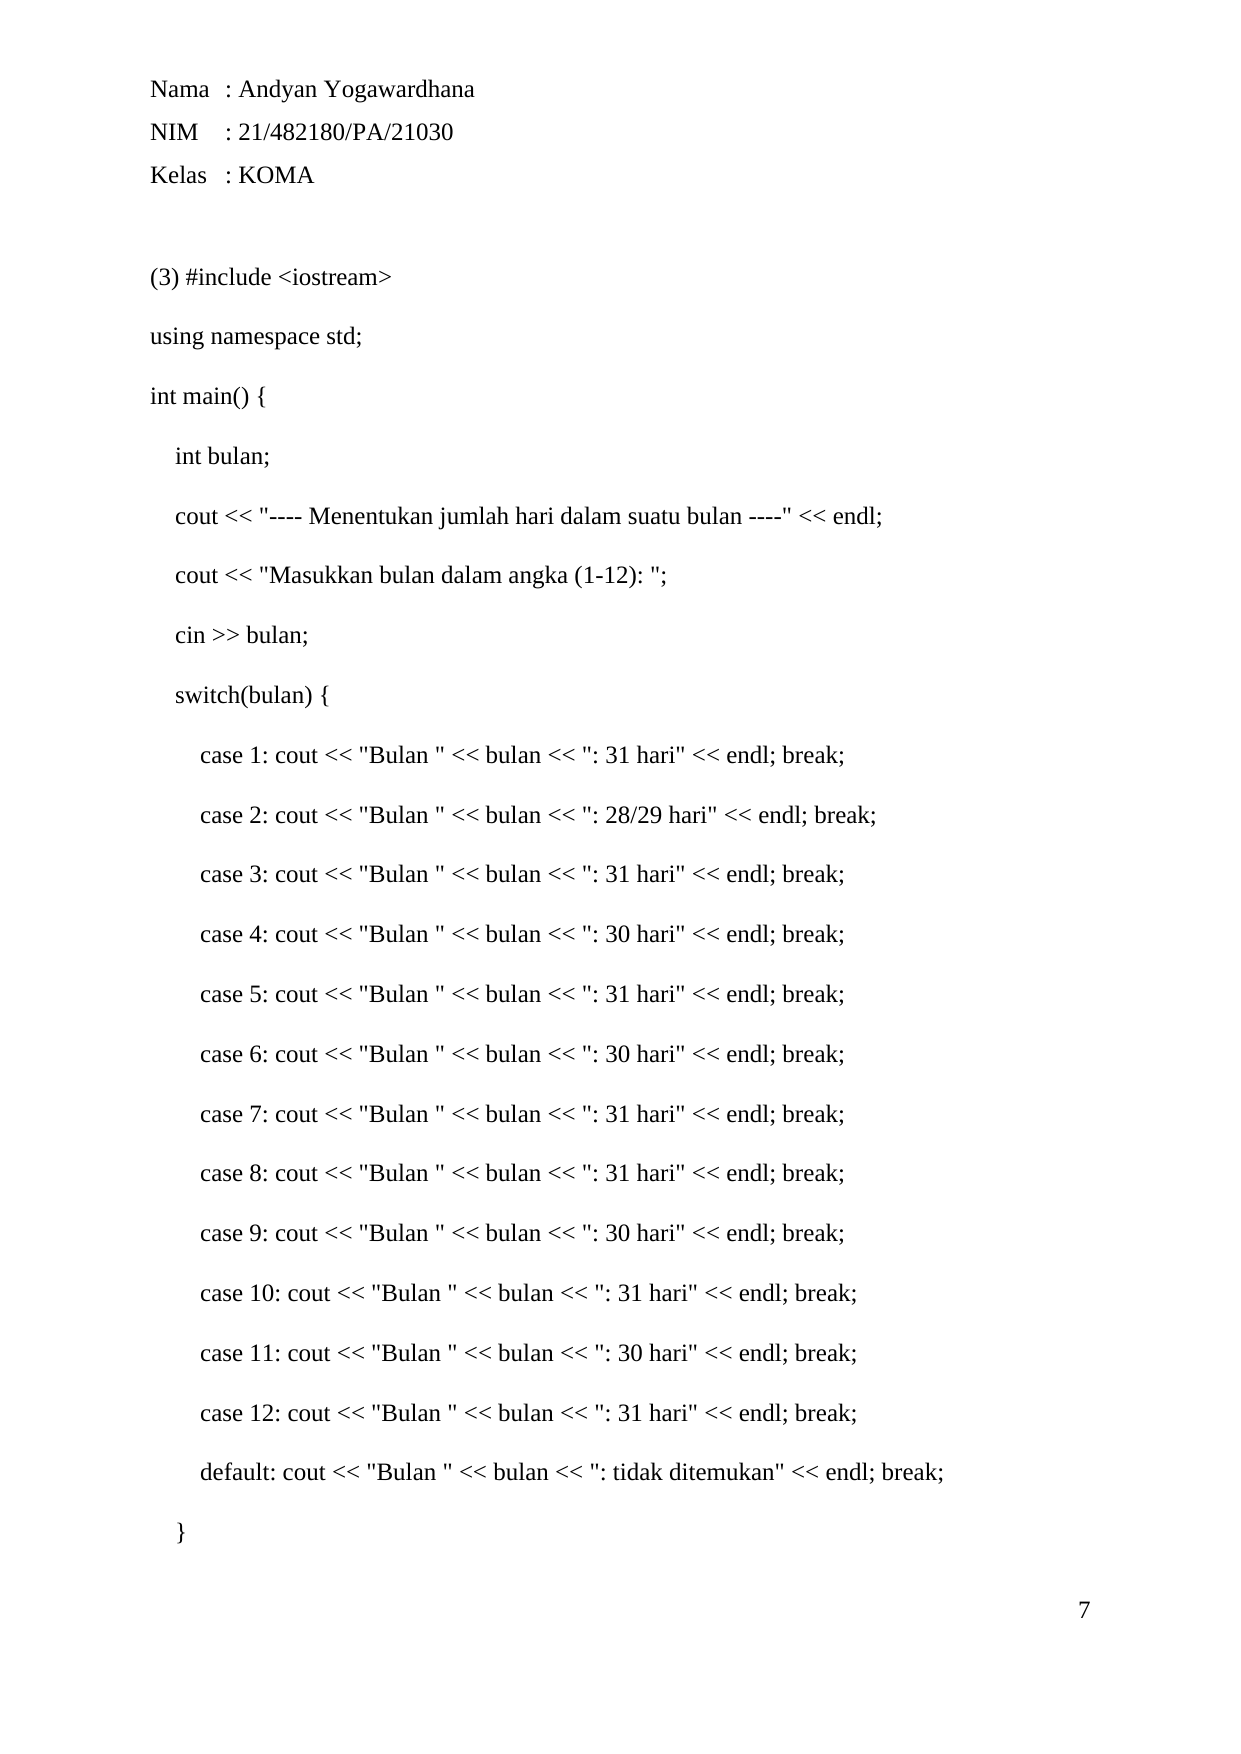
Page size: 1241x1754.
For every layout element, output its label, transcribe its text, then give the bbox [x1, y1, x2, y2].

text cout << "Masukkan bulan dalam angka (1-12): "; [150, 561, 1090, 589]
text case 7: cout << "Bulan " << bulan << ": 31 hari" << endl; break; [150, 1099, 1090, 1127]
text switch(bulan) { [150, 680, 1090, 709]
text (3) #include <iostream> [150, 262, 1090, 290]
text case 1: cout << "Bulan " << bulan << ": 31 hari" << endl; break; [150, 740, 1090, 769]
text } [150, 1517, 1090, 1546]
text int main() { [150, 381, 1090, 410]
text case 9: cout << "Bulan " << bulan << ": 30 hari" << endl; break; [150, 1218, 1090, 1247]
text case 3: cout << "Bulan " << bulan << ": 31 hari" << endl; break; [150, 859, 1090, 888]
text int bulan; [150, 441, 1090, 470]
text case 12: cout << "Bulan " << bulan << ": 31 hari" << endl; break; [150, 1398, 1090, 1426]
text case 8: cout << "Bulan " << bulan << ": 31 hari" << endl; break; [150, 1158, 1090, 1187]
text case 11: cout << "Bulan " << bulan << ": 30 hari" << endl; break; [150, 1338, 1090, 1367]
text cout << "---- Menentukan jumlah hari dalam suatu bulan ----" << endl; [150, 501, 1090, 529]
text default: cout << "Bulan " << bulan << ": tidak ditemukan" << endl; break; [150, 1457, 1090, 1486]
text using namespace std; [150, 321, 1090, 350]
text case 10: cout << "Bulan " << bulan << ": 31 hari" << endl; break; [150, 1278, 1090, 1307]
text case 6: cout << "Bulan " << bulan << ": 30 hari" << endl; break; [150, 1039, 1090, 1068]
text case 5: cout << "Bulan " << bulan << ": 31 hari" << endl; break; [150, 979, 1090, 1008]
text cin >> bulan; [150, 620, 1090, 649]
text case 2: cout << "Bulan " << bulan << ": 28/29 hari" << endl; break; [150, 800, 1090, 828]
text case 4: cout << "Bulan " << bulan << ": 30 hari" << endl; break; [150, 919, 1090, 948]
